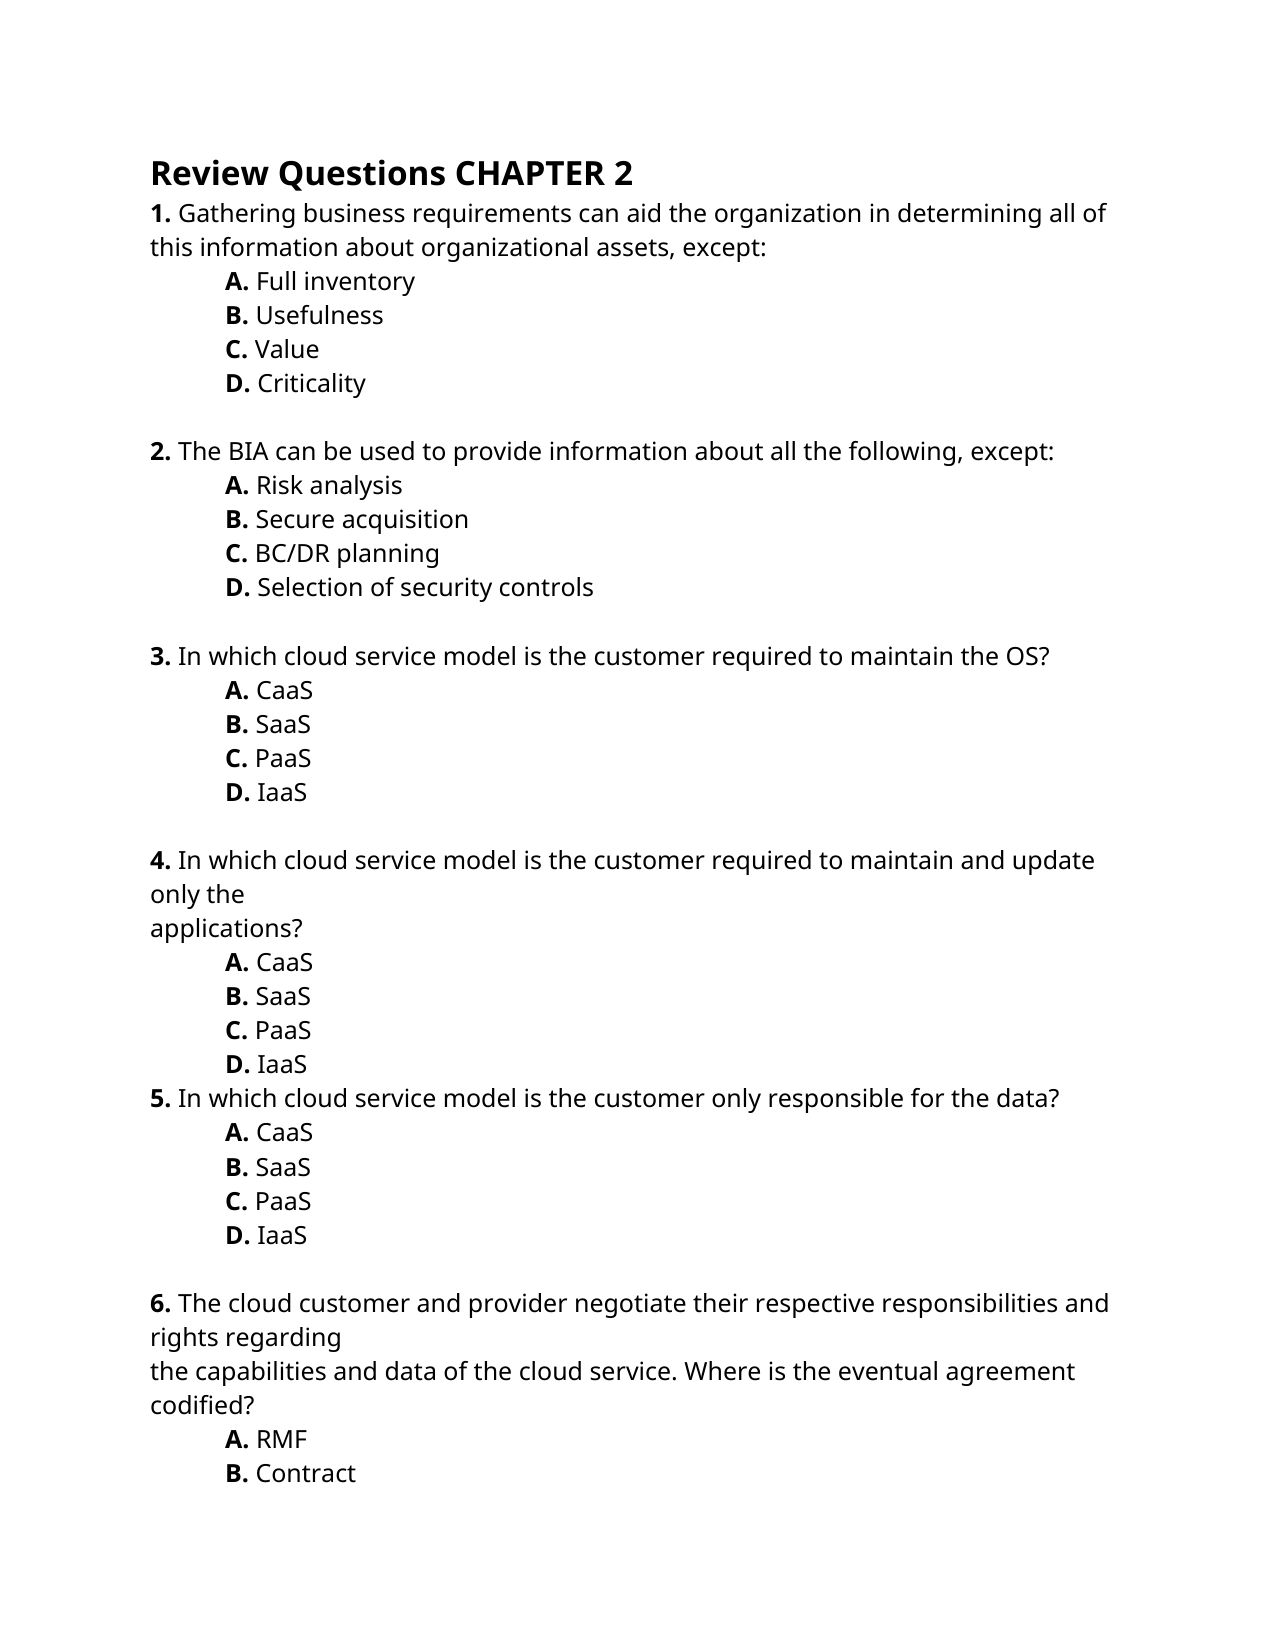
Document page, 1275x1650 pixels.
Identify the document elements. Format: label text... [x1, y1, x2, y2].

text A. CaaS [225, 945, 1125, 979]
text B. Secure acquisition [225, 502, 1125, 536]
text C. PaaS [225, 1183, 1125, 1217]
text A. Risk analysis [225, 468, 1125, 502]
text B. SaaS [225, 979, 1125, 1013]
text B. SaaS [225, 706, 1125, 740]
text 6. The cloud customer and provider negotiate their respective responsibilities and rights regarding [150, 1285, 1125, 1353]
text D. Criticality [225, 366, 1125, 400]
text C. Value [225, 332, 1125, 366]
text C. PaaS [225, 1013, 1125, 1047]
text D. IaaS [225, 1047, 1125, 1081]
text D. Selection of security controls [225, 570, 1125, 604]
text B. Contract [225, 1456, 1125, 1490]
text A. CaaS [225, 1115, 1125, 1149]
text 3. In which cloud service model is the customer required to maintain the OS? [150, 638, 1125, 672]
text B. SaaS [225, 1149, 1125, 1183]
text 2. The BIA can be used to provide information about all the following, except: [150, 434, 1125, 468]
text D. IaaS [225, 1217, 1125, 1251]
text Review Questions CHAPTER 2 [150, 150, 1125, 195]
text the capabilities and data of the cloud service. Where is the eventual agreement codified? [150, 1353, 1125, 1422]
text C. BC/DR planning [225, 536, 1125, 570]
text applications? [150, 911, 1125, 945]
text A. Full inventory [225, 263, 1125, 298]
text C. PaaS [225, 740, 1125, 774]
text A. CaaS [225, 672, 1125, 706]
text 4. In which cloud service model is the customer required to maintain and update only the [150, 843, 1125, 911]
text B. Usefulness [225, 298, 1125, 332]
text A. RMF [225, 1422, 1125, 1456]
text D. IaaS [225, 774, 1125, 808]
text 1. Gathering business requirements can aid the organization in determining all of this information about organizational assets, except: [150, 195, 1125, 263]
text 5. In which cloud service model is the customer only responsible for the data? [150, 1081, 1125, 1115]
